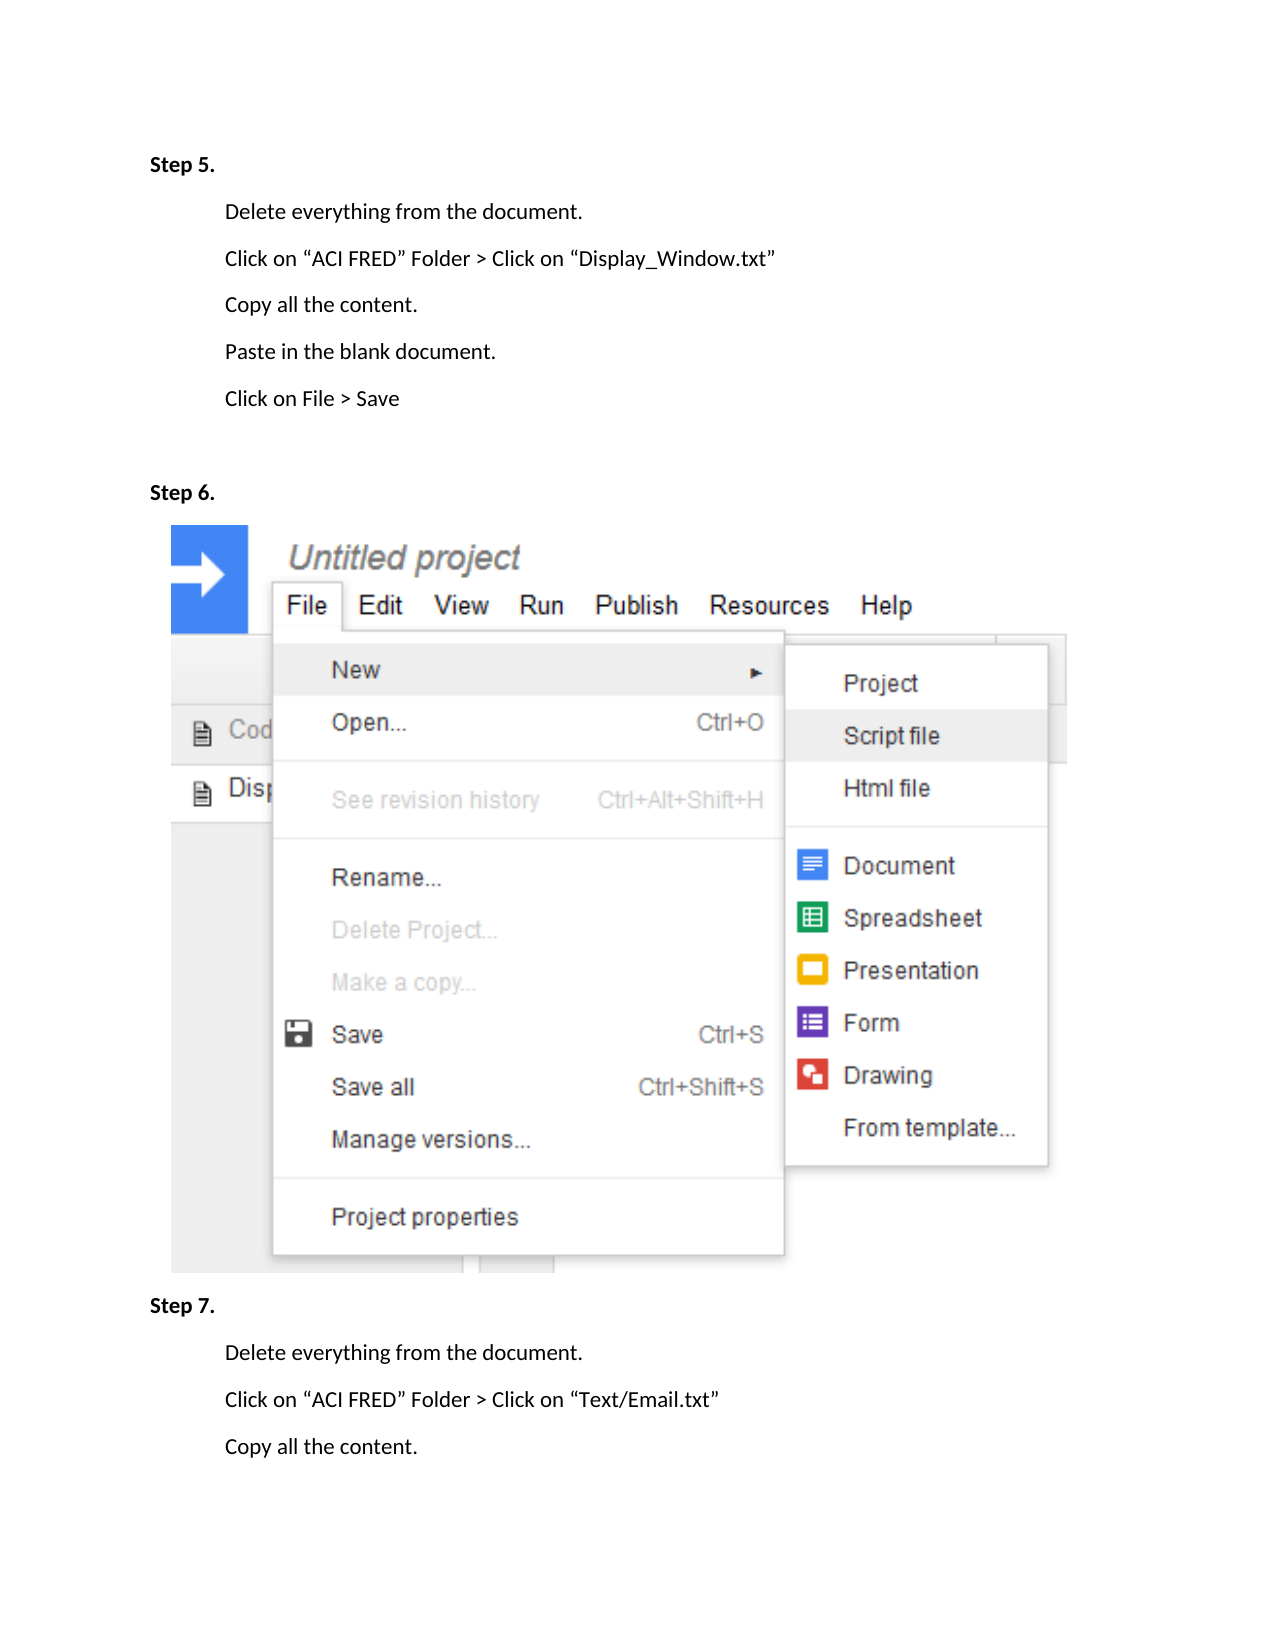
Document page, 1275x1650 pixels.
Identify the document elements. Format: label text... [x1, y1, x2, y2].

text Copy all the content. [150, 1432, 1125, 1460]
text Step 7. [150, 1291, 1125, 1319]
picture [171, 525, 1068, 1273]
text Step 5. [150, 150, 1125, 178]
text Copy all the content. [150, 291, 1125, 319]
text Click on “ACI FRED” Folder > Click on “Display_Window.txt” [150, 244, 1125, 272]
text Step 6. [150, 478, 1125, 506]
text Delete everything from the document. [150, 1338, 1125, 1366]
text Click on “ACI FRED” Folder > Click on “Text/Email.txt” [150, 1385, 1125, 1413]
text Click on File > Save [150, 384, 1125, 412]
text Paste in the blank document. [150, 337, 1125, 366]
text Delete everything from the document. [150, 197, 1125, 225]
